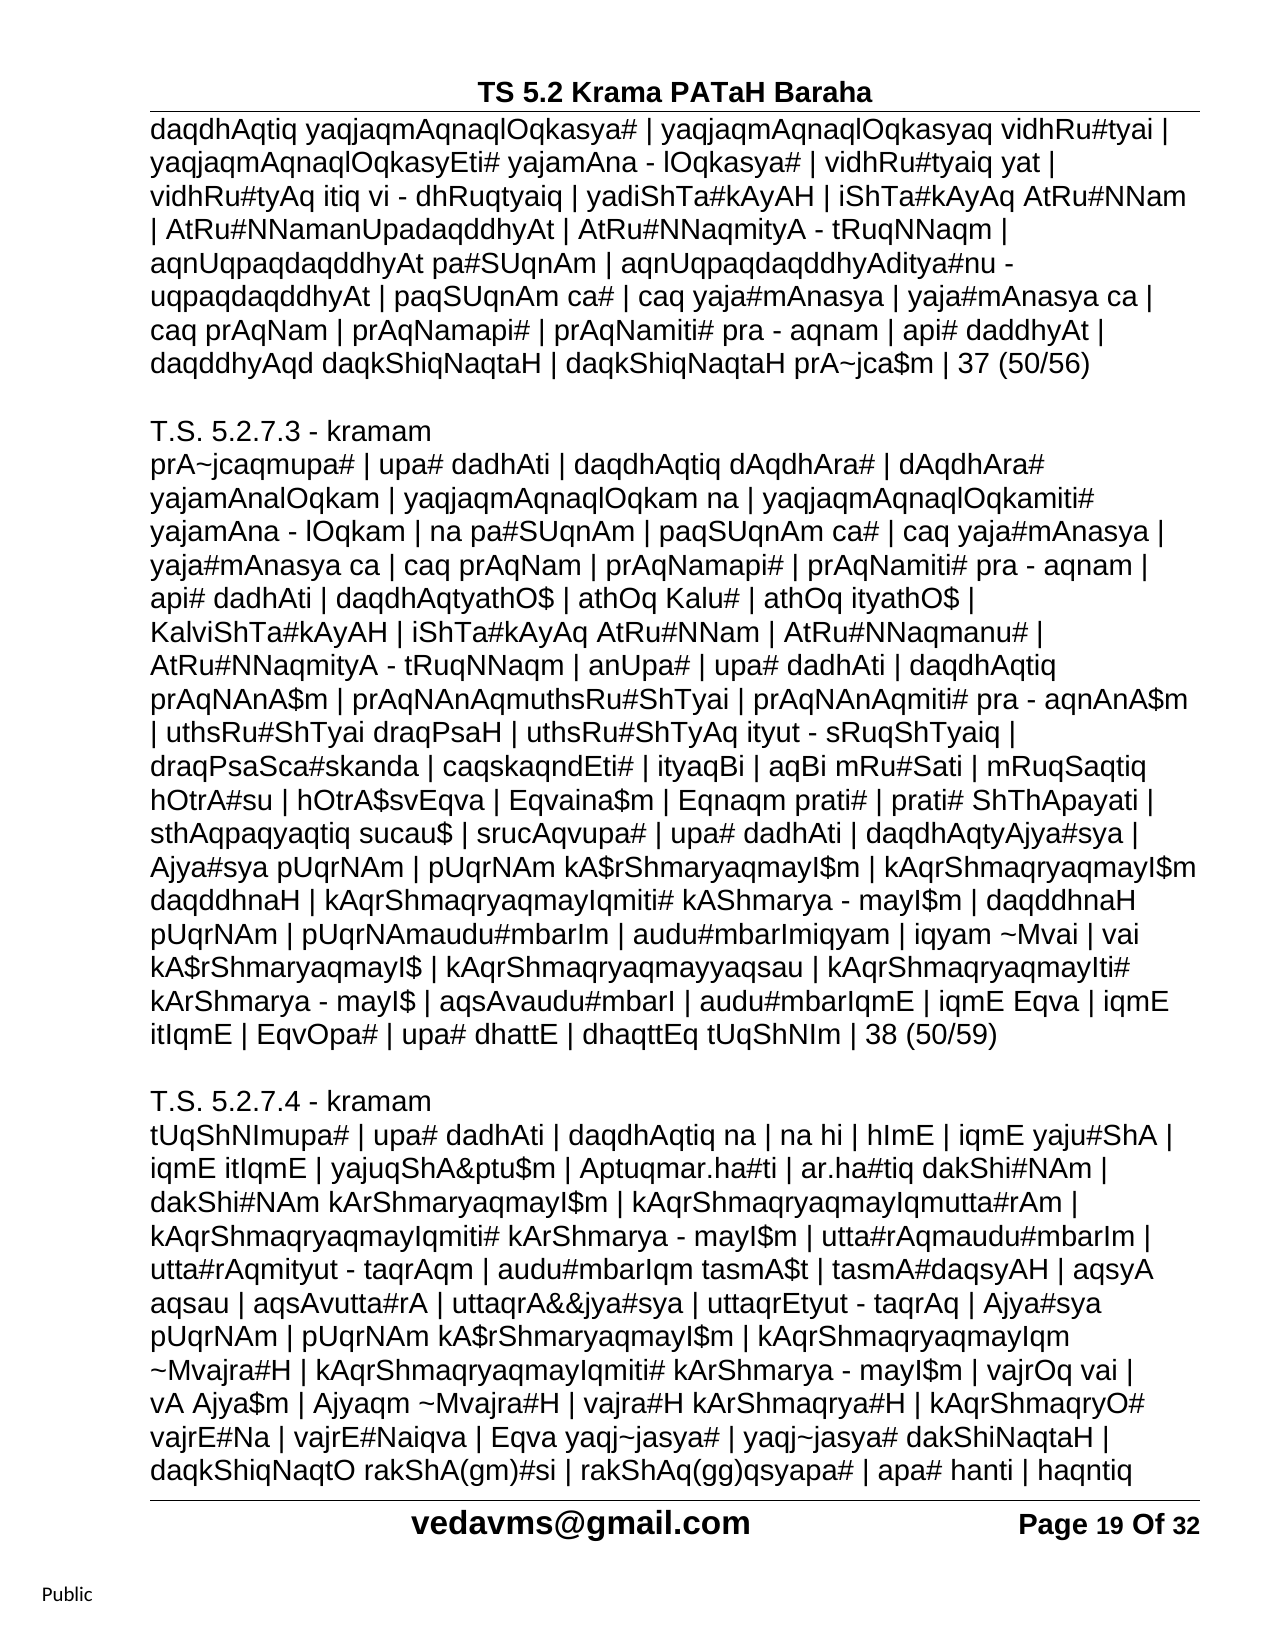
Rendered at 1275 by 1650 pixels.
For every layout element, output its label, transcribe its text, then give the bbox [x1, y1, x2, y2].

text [150, 112, 1200, 380]
text prA~jcaqmupa# | upa# dadhAti | daqdhAqtiq dAqdhAra# | dAqdhAra# yajamAnalOqkam | yaqjaqmAqnaqlOqkam na | yaqjaqmAqnaqlOqkamiti# yajamAna - lOqkam | na pa#SUqnAm | paqSUqnAm ca# | caq yaja#mAnasya | yaja#mAnasya ca | caq prAqNam | prAqNamapi# | prAqNamiti# pra - aqnam | api# dadhAti | daqdhAqtyathO$ | athOq Kalu# | athOq ityathO$ | KalviShTa#kAyAH | iShTa#kAyAq AtRu#NNam | AtRu#NNaqmanu# | AtRu#NNaqmityA - tRuqNNaqm | anUpa# | upa# dadhAti | daqdhAqtiq prAqNAnA$m | prAqNAnAqmuthsRu#ShTyai | prAqNAnAqmiti# pra - aqnAnA$m | uthsRu#ShTyai draqPsaH | uthsRu#ShTyAq ityut - sRuqShTyaiq | draqPsaSca#skanda | caqskaqndEti# | ityaqBi | aqBi mRu#Sati | mRuqSaqtiq hOtrA#su | hOtrA$svEqva | Eqvaina$m | Eqnaqm prati# | prati# ShThApayati | sthAqpaqyaqtiq sucau$ | srucAqvupa# | upa# dadhAti | daqdhAqtyAjya#sya | Ajya#sya pUqrNAm | pUqrNAm kA$rShmaryaqmayI$m | kAqrShmaqryaqmayI$m daqddhnaH | kAqrShmaqryaqmayIqmiti# kAShmarya - mayI$m | daqddhnaH pUqrNAm | pUqrNAmaudu#mbarIm | audu#mbarImiqyam | iqyam ~Mvai | vai kA$rShmaryaqmayI$ | kAqrShmaqryaqmayyaqsau | kAqrShmaqryaqmayIti# kArShmarya - mayI$ | aqsAvaudu#mbarI | audu#mbarIqmE | iqmE Eqva | iqmE itIqmE | EqvOpa# | upa# dhattE | dhaqttEq tUqShNIm | 38 (50/59) [150, 447, 1200, 1051]
text T.S. 5.2.7.4 - kramam [150, 1084, 1200, 1118]
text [150, 1118, 1200, 1487]
text T.S. 5.2.7.3 - kramam [150, 413, 1200, 447]
